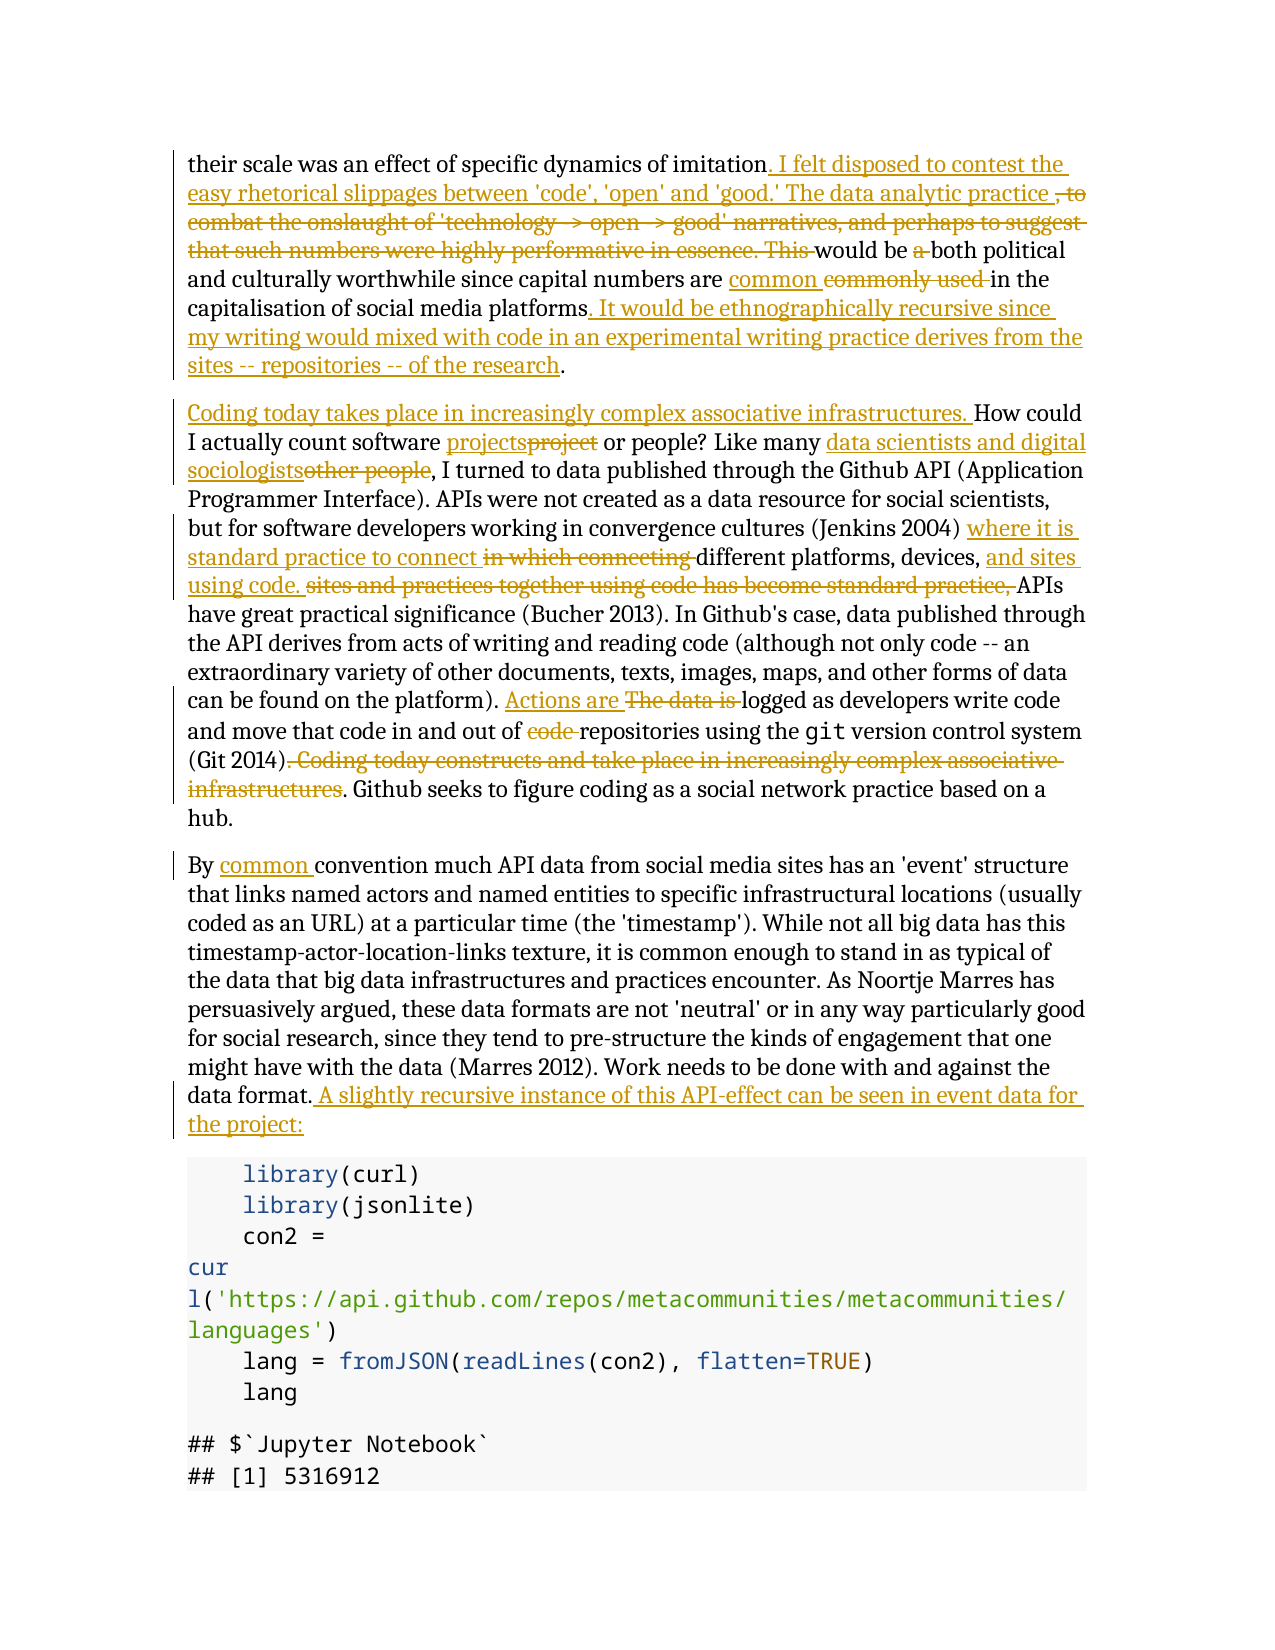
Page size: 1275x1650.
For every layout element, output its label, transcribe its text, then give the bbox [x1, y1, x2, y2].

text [187, 1428, 1087, 1491]
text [187, 150, 1087, 222]
text How could I actually count software or people? Like many , I turned to data published through the Github API (Application Programmer Interface). APIs were not created as a data resource for social scientists, but for software developers working in convergence cultures (Jenkins 2004) different platforms, devices, APIs have great practical significance (Bucher 2013). In Github's case, data published through the API derives from acts of writing and reading code (although not only code -- an extraordinary variety of other documents, texts, images, maps, and other forms of data can be found on the platform). logged as developers write code and move that code in and out of repositories using the git version control system (Git 2014). Github seeks to figure coding as a social network practice based on a hub. [187, 399, 1087, 832]
text By convention much API data from social media sites has an 'event' structure that links named actors and named entities to specific infrastructural locations (usually coded as an URL) at a particular time (the 'timestamp'). While not all big data has this timestamp-actor-location-links texture, it is common enough to stand in as typical of the data that big data infrastructures and practices encounter. As Noortje Marres has persuasively argued, these data formats are not 'neutral' or in any way particularly good for social research, since they tend to pre-structure the kinds of engagement that one might have with the data (Marres 2012). Work needs to be done with and against the data format. [187, 851, 1087, 1139]
text library(curl) library(jsonlite) con2 = curl('https://api.github.com/repos/metacommunities/metacommunities/languages') lang = fromJSON(readLines(con2), flatten=TRUE) lang [187, 1157, 1087, 1407]
